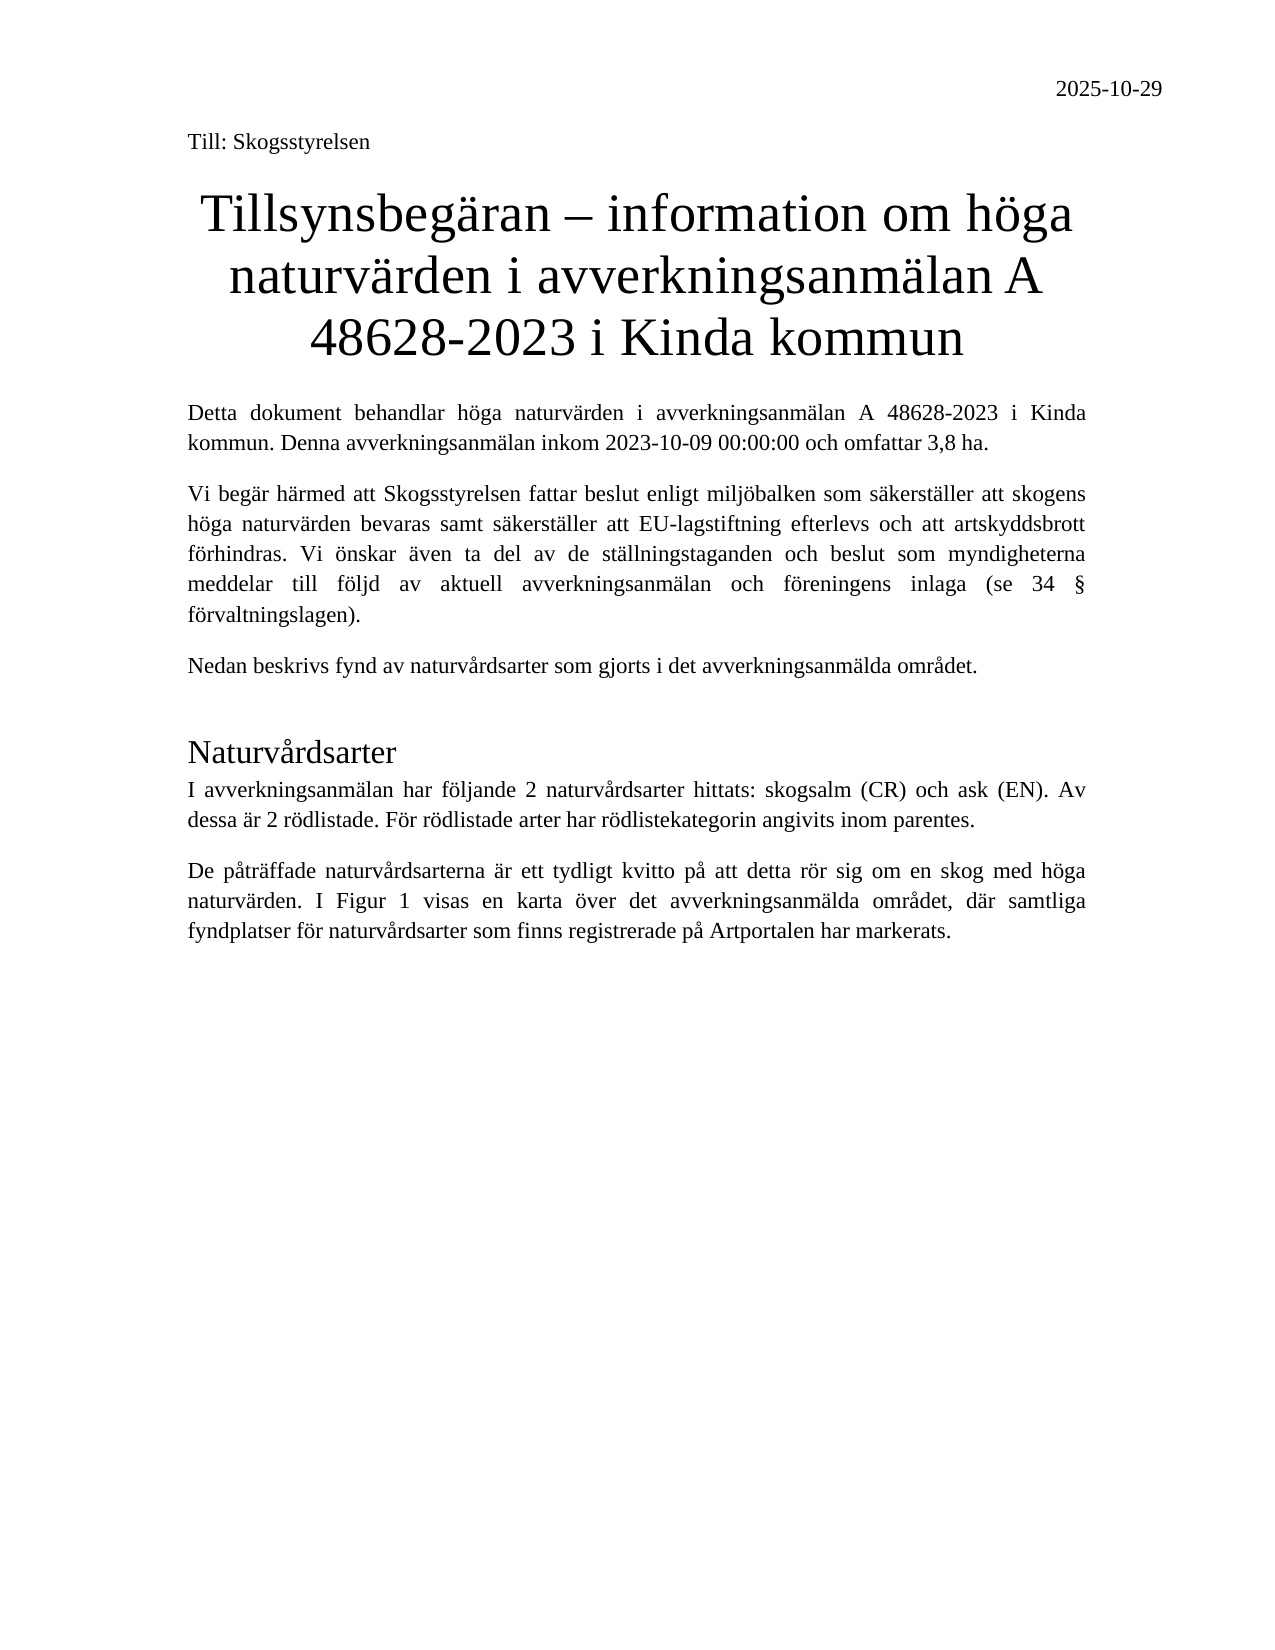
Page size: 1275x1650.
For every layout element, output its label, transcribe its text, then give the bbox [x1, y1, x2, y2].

text Nedan beskrivs fynd av naturvårdsarter som gjorts i det avverkningsanmälda området. [187, 652, 1087, 678]
text I avverkningsanmälan har följande 2 naturvårdsarter hittats: skogsalm (CR) och ask (EN). Av dessa är 2 rödlistade. För rödlistade arter har rödlistekategorin angivits inom parentes. [187, 776, 1087, 832]
subtitle Naturvårdsarter [187, 732, 1087, 770]
text De påträffade naturvårdsarterna är ett tydligt kvitto på att detta rör sig om en skog med höga naturvärden. I Figur 1 visas en karta över det avverkningsanmälda området, där samtliga fyndplatser för naturvårdsarter som finns registrerade på Artportalen har markerats. [187, 857, 1087, 944]
text Vi begär härmed att Skogsstyrelsen fattar beslut enligt miljöbalken som säkerställer att skogens höga naturvärden bevaras samt säkerställer att EU-lagstiftning efterlevs och att artskyddsbrott förhindras. Vi önskar även ta del av de ställningstaganden och beslut som myndigheterna meddelar till följd av aktuell avverkningsanmälan och föreningens inlaga (se 34 § förvaltningslagen). [187, 480, 1087, 627]
title Tillsynsbegäran – information om höga naturvärden i avverkningsanmälan A 48628-2023 i Kinda kommun [187, 180, 1087, 367]
text Detta dokument behandlar höga naturvärden i avverkningsanmälan A 48628-2023 i Kinda kommun. Denna avverkningsanmälan inkom 2023-10-09 00:00:00 och omfattar 3,8 ha. [187, 398, 1087, 455]
